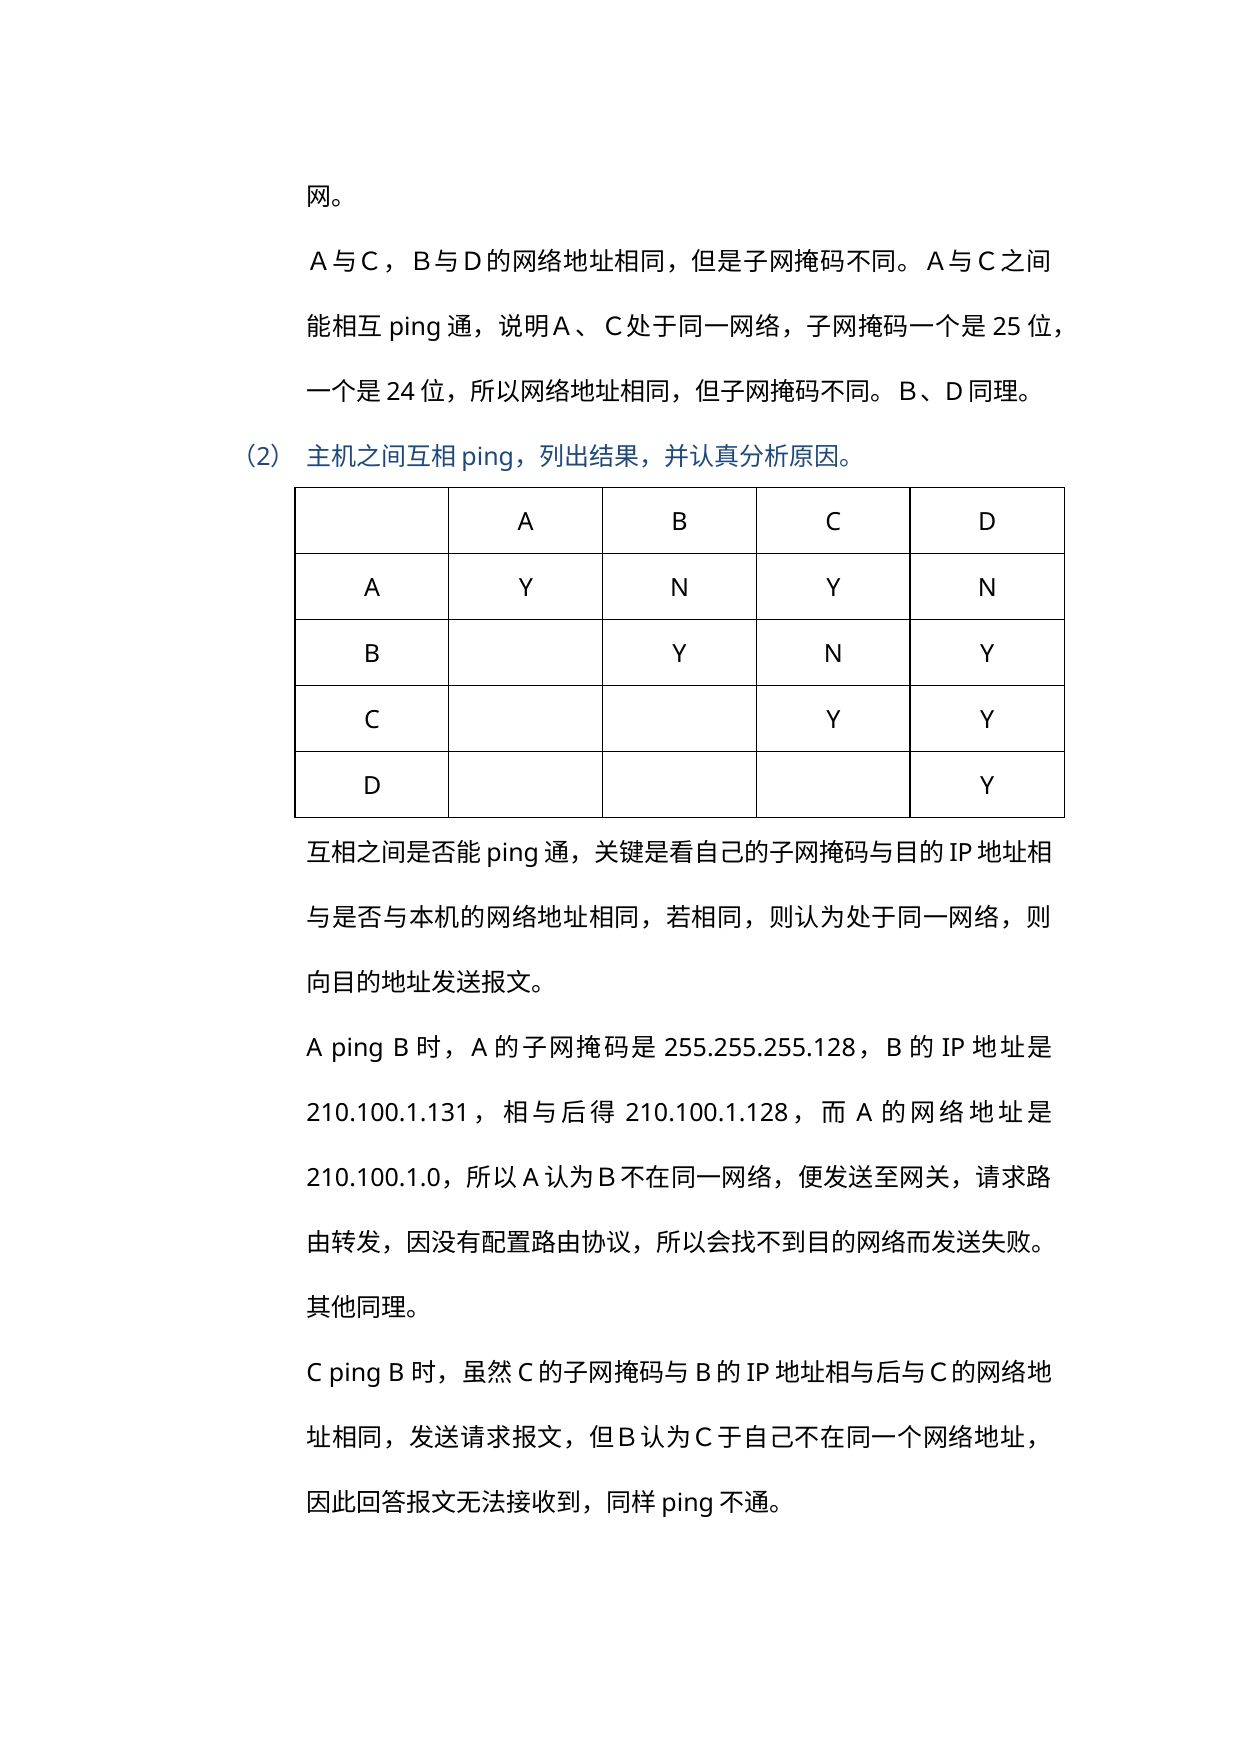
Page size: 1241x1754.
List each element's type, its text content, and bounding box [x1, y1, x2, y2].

table_cell [603, 752, 756, 817]
table_cell Y [757, 554, 909, 619]
table_cell Y [911, 752, 1064, 817]
table_header D [911, 488, 1064, 553]
table_header A [449, 488, 602, 553]
text 其他同理。 [306, 1273, 1053, 1338]
text C ping B 时，虽然C的子网掩码与B的IP地址相与后与Ｃ的网络地址相同，发送请求报文，但Ｂ认为Ｃ于自己不在同一个网络地址，因此回答报文无法接收到，同样ping不通。 [306, 1338, 1053, 1533]
text A ping B时，A的子网掩码是255.255.255.128，B的IP地址是210.100.1.131，相与后得210.100.1.128，而A的网络地址是210.100.1.0，所以A认为Ｂ不在同一网络，便发送至网关，请求路由转发，因没有配置路由协议，所以会找不到目的网络而发送失败。 [306, 1013, 1053, 1273]
table_cell A [296, 554, 448, 619]
table_cell [449, 686, 602, 751]
list 主机之间互相ping，列出结果，并认真分析原因。 [231, 422, 1053, 487]
table_cell Y [911, 620, 1064, 685]
table_cell B [296, 620, 448, 685]
table_header [296, 488, 448, 553]
table_cell Y [449, 554, 602, 619]
table_cell Y [911, 686, 1064, 751]
table_cell N [911, 554, 1064, 619]
table_cell [757, 752, 909, 817]
table_cell D [296, 752, 448, 817]
table_header C [757, 488, 909, 553]
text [306, 162, 1053, 227]
text Ａ与Ｃ，Ｂ与Ｄ的网络地址相同，但是子网掩码不同。Ａ与Ｃ之间能相互ping通，说明Ａ、Ｃ处于同一网络，子网掩码一个是25位，一个是24位，所以网络地址相同，但子网掩码不同。Ｂ、D同理。 [306, 227, 1053, 422]
table_header B [603, 488, 756, 553]
table_cell N [757, 620, 909, 685]
table_cell [603, 686, 756, 751]
text 互相之间是否能ping通，关键是看自己的子网掩码与目的IP地址相与是否与本机的网络地址相同，若相同，则认为处于同一网络，则向目的地址发送报文。 [306, 818, 1053, 1013]
table_cell [449, 620, 602, 685]
table_cell Y [757, 686, 909, 751]
table_cell Y [603, 620, 756, 685]
table_cell [449, 752, 602, 817]
table_cell C [296, 686, 448, 751]
table_cell N [603, 554, 756, 619]
